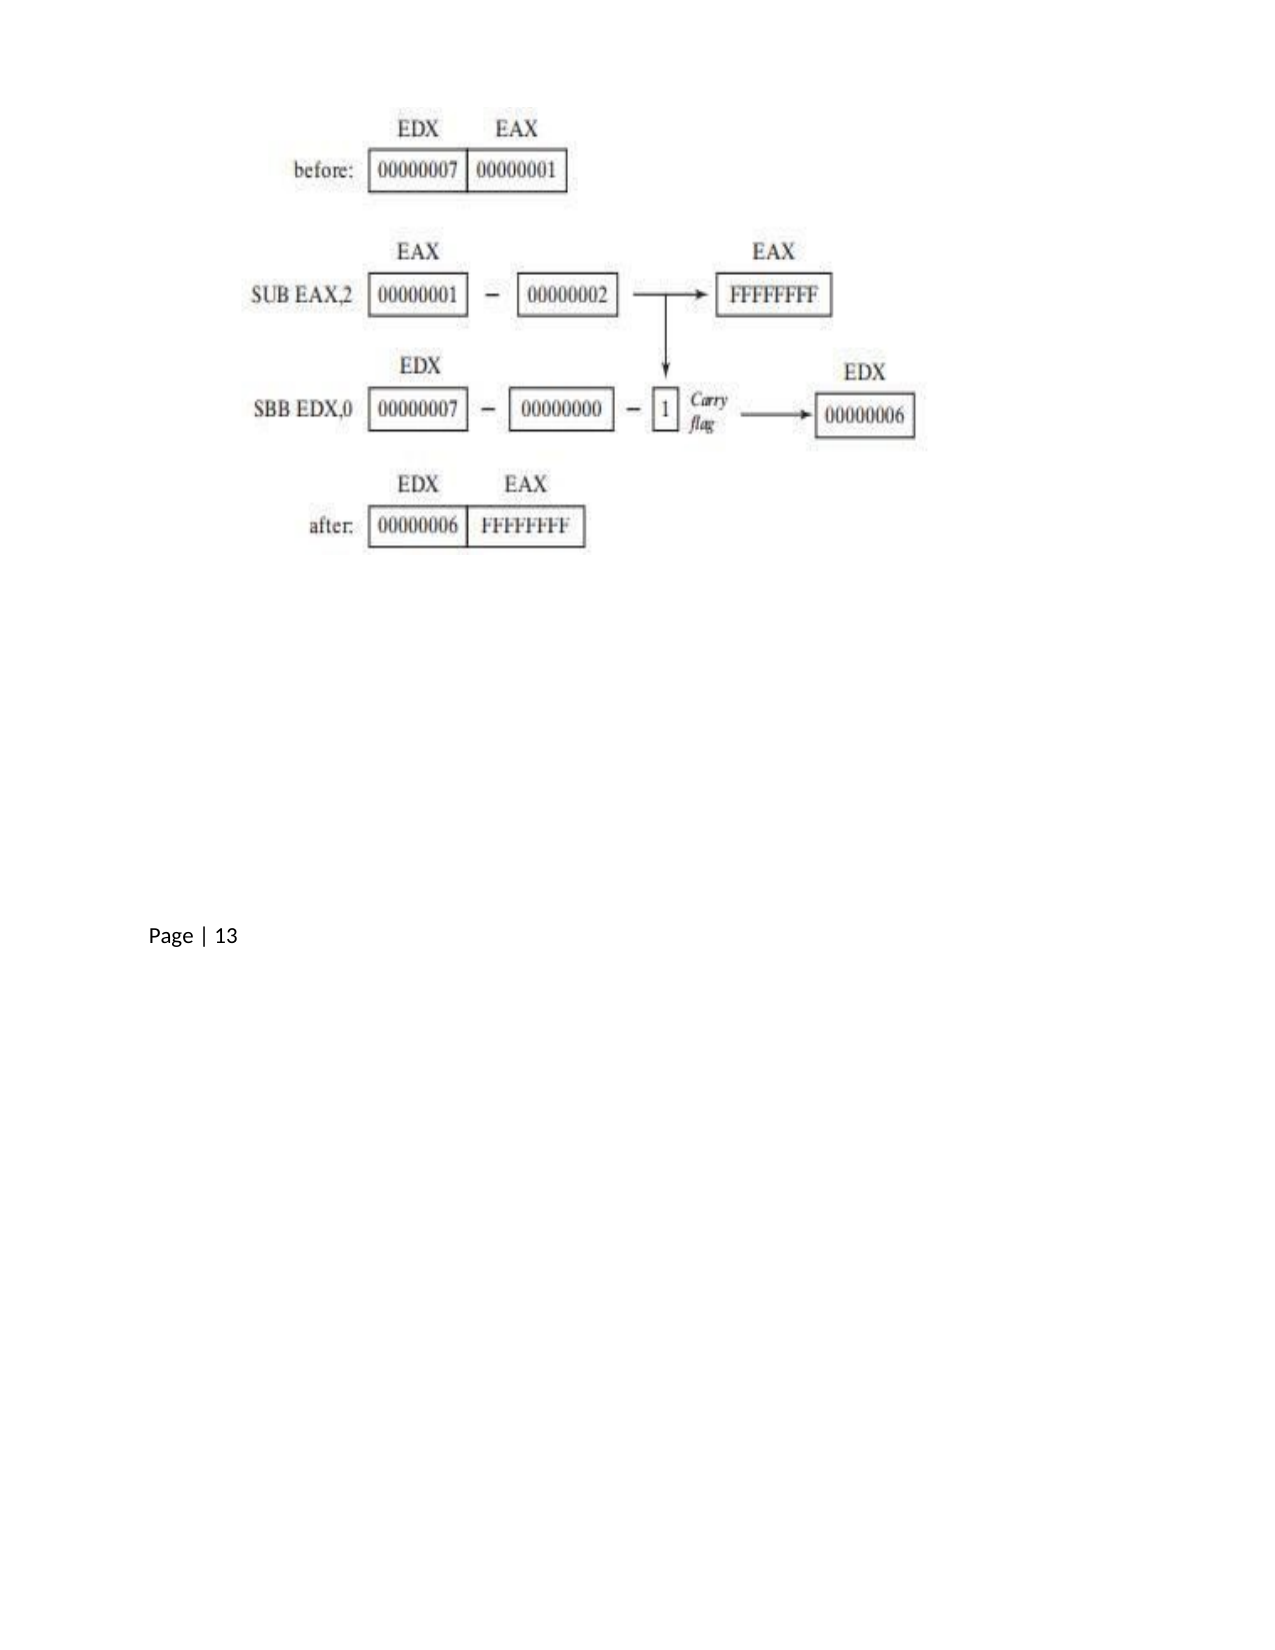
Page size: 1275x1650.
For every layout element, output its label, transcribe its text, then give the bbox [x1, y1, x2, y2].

picture [215, 107, 946, 555]
text Page | 13 [148, 921, 1138, 949]
